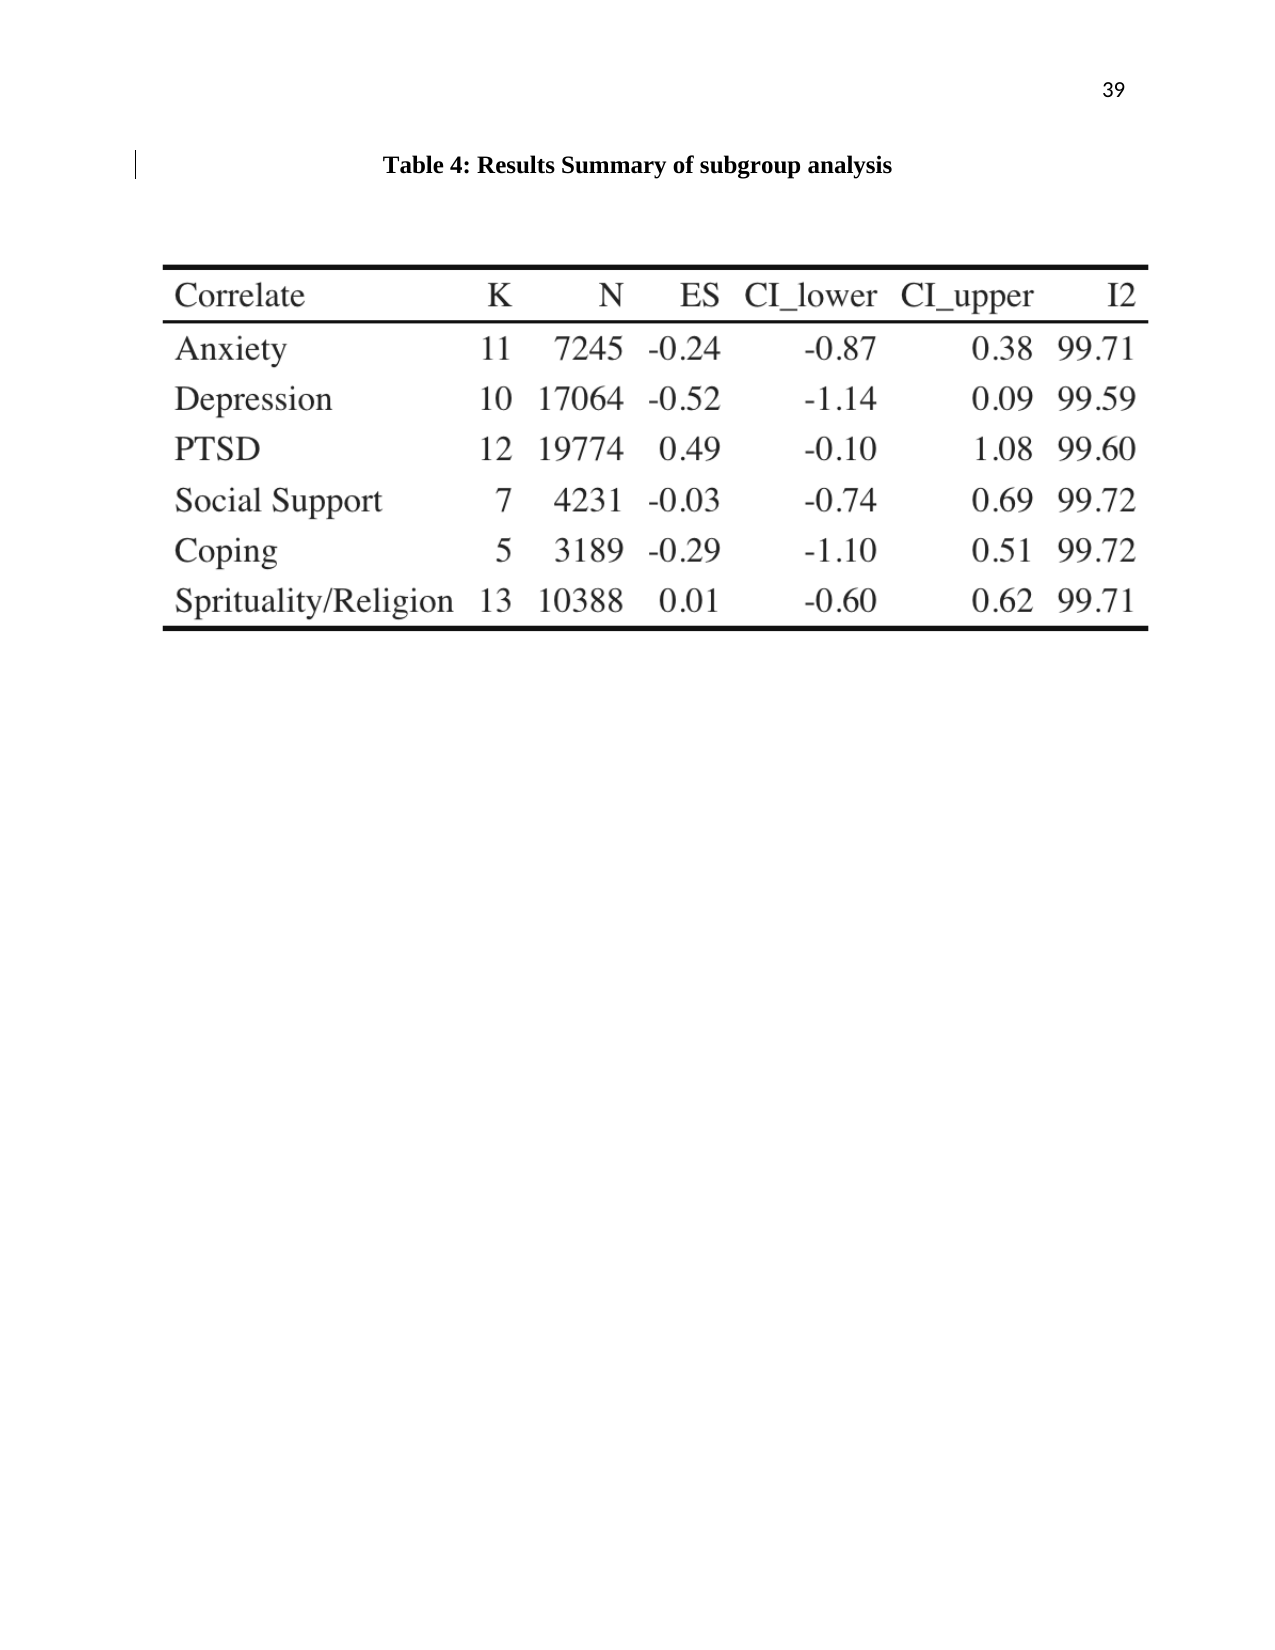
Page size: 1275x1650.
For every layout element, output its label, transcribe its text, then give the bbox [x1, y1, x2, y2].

text Table 4: Results Summary of subgroup analysis [150, 150, 1125, 179]
picture [150, 254, 1159, 645]
